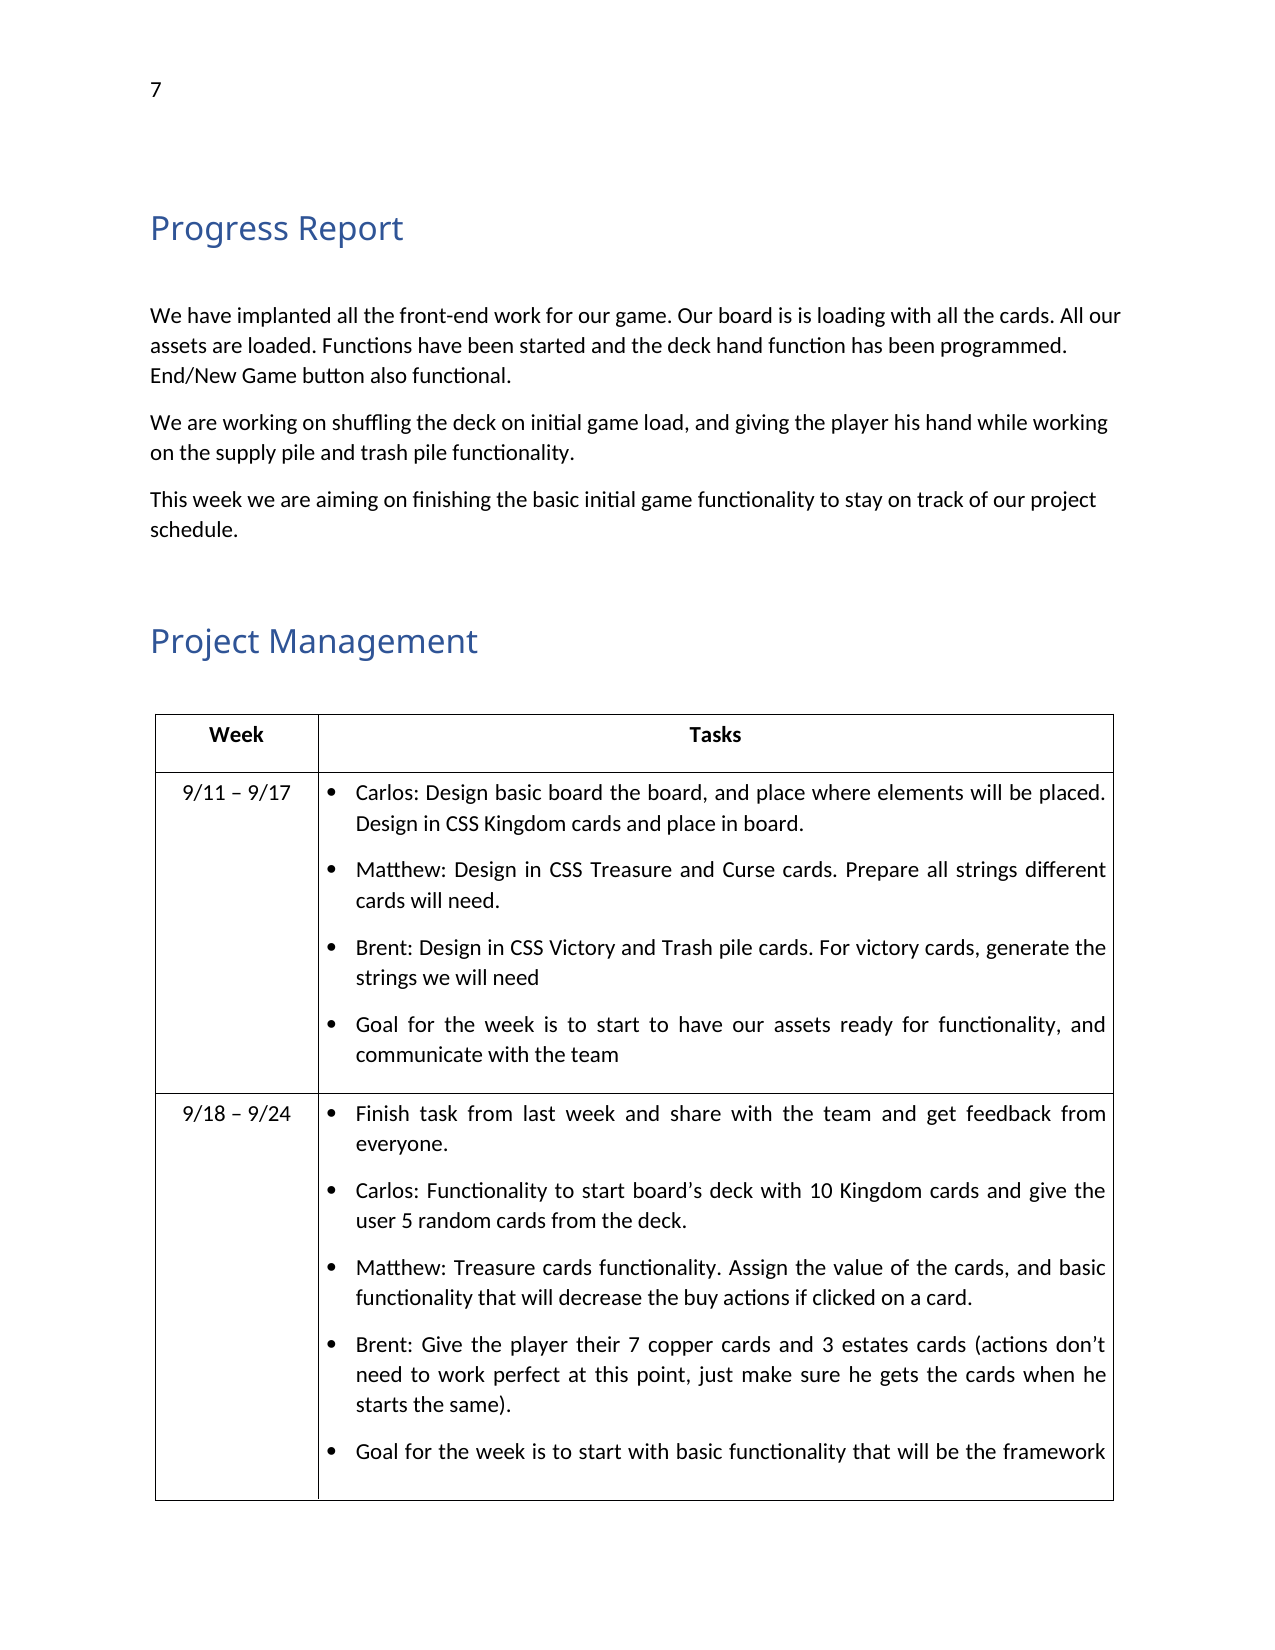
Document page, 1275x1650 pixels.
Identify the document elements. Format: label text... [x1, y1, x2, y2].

table_header Tasks [319, 715, 1113, 772]
table_cell 9/11 – 9/17 [156, 773, 318, 1092]
text We are working on shuffling the deck on initial game load, and giving the player his hand while working on the supply pile and trash pile functionality. [150, 408, 1125, 467]
subtitle Project Management [150, 618, 1125, 663]
table_cell Carlos: Design basic board the board, and place where elements will be placed. Design in CSS Kingdom cards and place in board. Matthew: Design in CSS Treasure and Curse cards. Prepare all strings different cards will need. Brent: Design in CSS Victory and Trash pile cards. For victory cards, generate the strings we will need Goal for the week is to start to have our assets ready for functionality, and communicate with the team [319, 773, 1113, 1092]
text We have implanted all the front-end work for our game. Our board is is loading with all the cards. All our assets are loaded. Functions have been started and the deck hand function has been programmed. End/New Game button also functional. [150, 301, 1125, 389]
table_cell 9/18 – 9/24 [156, 1094, 318, 1499]
table_header Week [156, 715, 318, 772]
text This week we are aiming on finishing the basic initial game functionality to stay on track of our project schedule. [150, 485, 1125, 544]
subtitle Progress Report [150, 205, 1125, 251]
